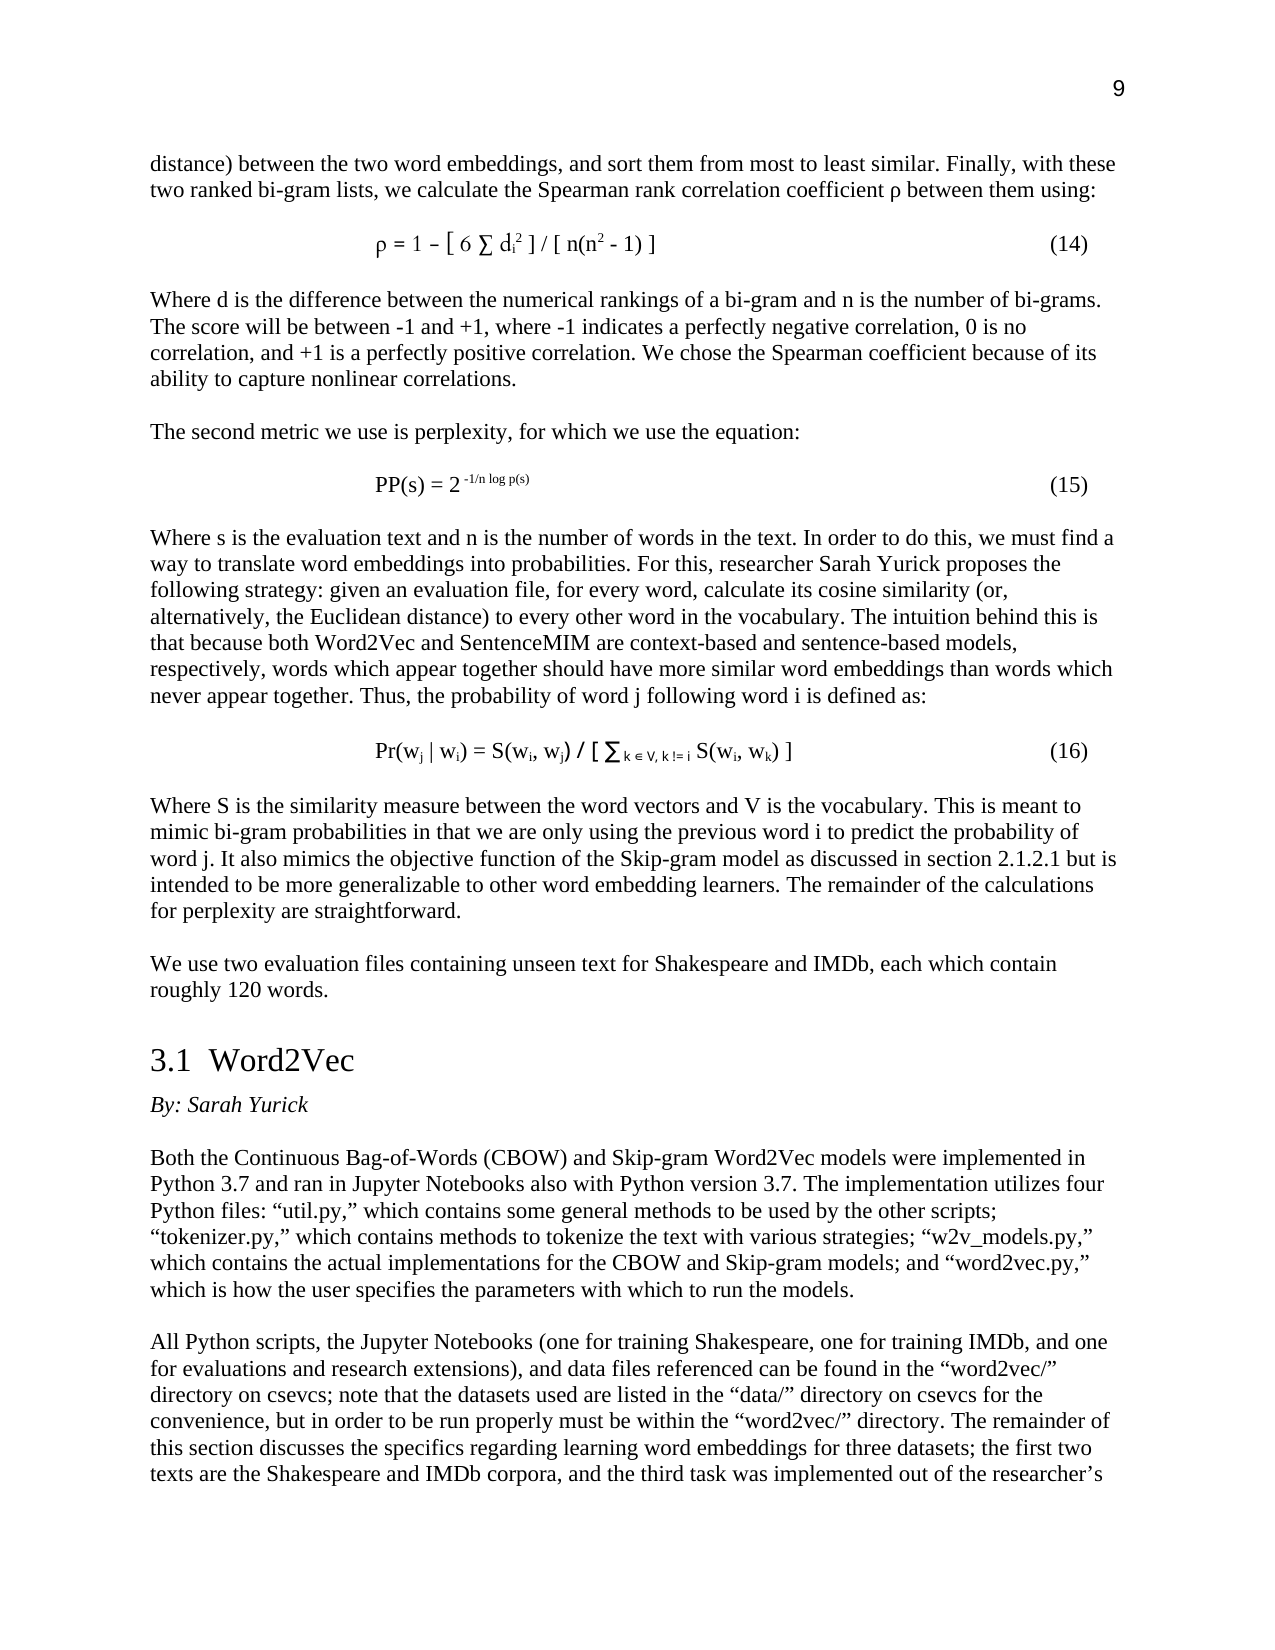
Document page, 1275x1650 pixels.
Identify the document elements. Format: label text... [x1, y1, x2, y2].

text Where S is the similarity measure between the word vectors and V is the vocabulary. This is meant to mimic bi-gram probabilities in that we are only using the previous word i to predict the probability of word j. It also mimics the objective function of the Skip-gram model as discussed in section 2.1.2.1 but is intended to be more generalizable to other word embedding learners. The remainder of the calculations for perplexity are straightforward. [150, 792, 1125, 924]
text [150, 150, 1125, 203]
text Pr(wj | wi) = S(wi, wj) / [ ∑ k ∊ V, k != i S(wi, wk) ] (16) [150, 734, 1125, 766]
text ρ = 1 - [ 6 ∑ di2 ] / [ n(n2 - 1) ] (14) [150, 229, 1125, 260]
text We use two evaluation files containing unseen text for Shakespeare and IMDb, each which contain roughly 120 words. [150, 950, 1125, 1003]
text The second metric we use is perplexity, for which we use the equation: [150, 418, 1125, 444]
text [150, 1328, 1125, 1487]
text Both the Continuous Bag-of-Words (CBOW) and Skip-gram Word2Vec models were implemented in Python 3.7 and ran in Jupyter Notebooks also with Python version 3.7. The implementation utilizes four Python files: “util.py,” which contains some general methods to be used by the other scripts; “tokenizer.py,” which contains methods to tokenize the text with various strategies; “w2v_models.py,” which contains the actual implementations for the CBOW and Skip-gram models; and “word2vec.py,” which is how the user specifies the parameters with which to run the models. [150, 1144, 1125, 1302]
subtitle 3.1 Word2Vec [150, 1040, 1125, 1079]
text PP(s) = 2 -1/n log p(s) (15) [150, 471, 1125, 497]
text By: Sarah Yurick [150, 1091, 1125, 1118]
text Where s is the evaluation text and n is the number of words in the text. In order to do this, we must find a way to translate word embeddings into probabilities. For this, researcher Sarah Yurick proposes the following strategy: given an evaluation file, for every word, calculate its cosine similarity (or, alternatively, the Euclidean distance) to every other word in the vocabulary. The intuition behind this is that because both Word2Vec and SentenceMIM are context-based and sentence-based models, respectively, words which appear together should have more similar word embeddings than words which never appear together. Thus, the probability of word j following word i is defined as: [150, 524, 1125, 708]
text Where d is the difference between the numerical rankings of a bi-gram and n is the number of bi-grams. The score will be between -1 and +1, where -1 indicates a perfectly negative correlation, 0 is no correlation, and +1 is a perfectly positive correlation. We chose the Spearman coefficient because of its ability to capture nonlinear correlations. [150, 286, 1125, 392]
